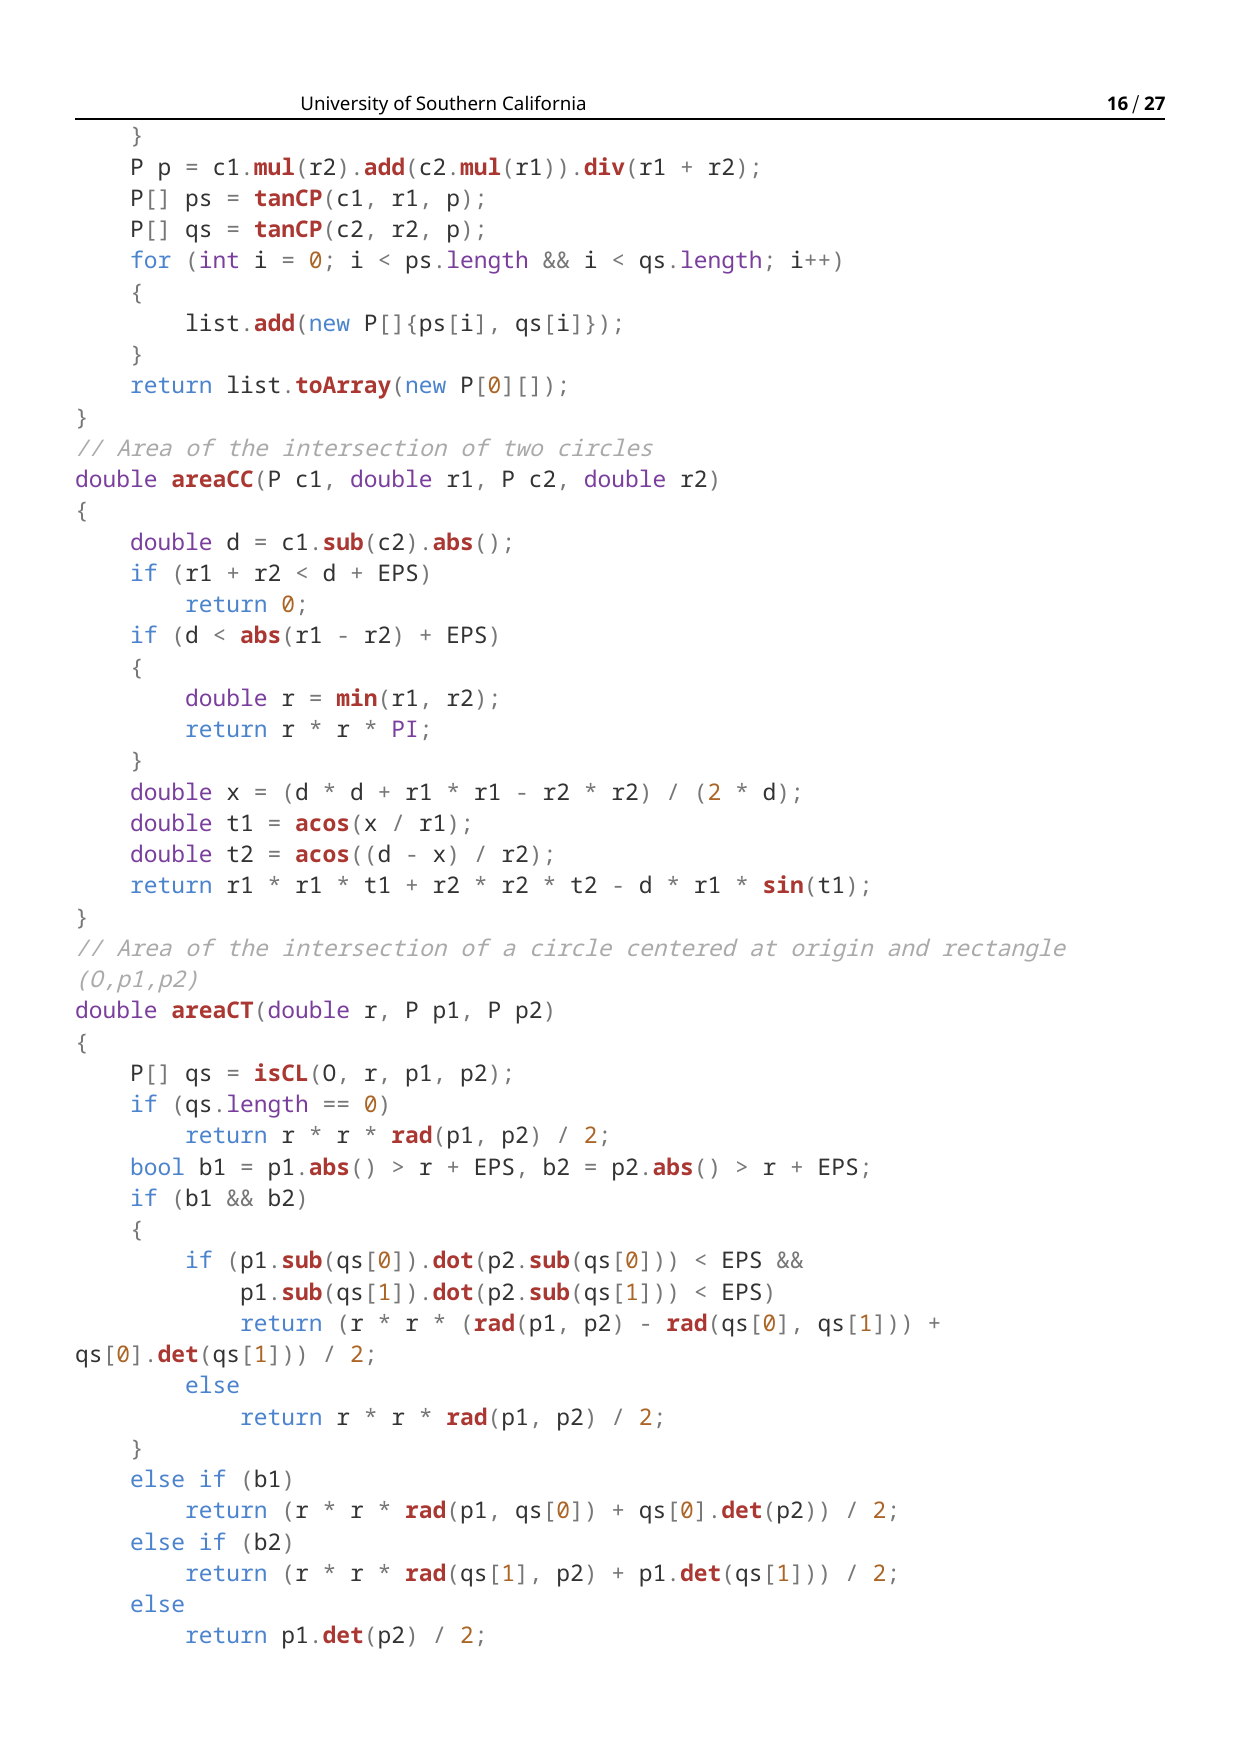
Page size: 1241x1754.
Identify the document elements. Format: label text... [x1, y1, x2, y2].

text } [75, 901, 1165, 932]
text // Area of the intersection of two circles [75, 432, 1165, 463]
text else if (b2) [75, 1526, 1165, 1557]
text return (r * r * rad(p1, qs[0]) + qs[0].det(p2)) / 2; [75, 1494, 1165, 1526]
text return (r * r * rad(qs[1], p2) + p1.det(qs[1])) / 2; [75, 1557, 1165, 1588]
text return r * r * rad(p1, p2) / 2; [75, 1401, 1165, 1432]
text } [75, 401, 1165, 432]
text else [75, 1588, 1165, 1619]
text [75, 244, 1165, 276]
text double r = min(r1, r2); [75, 682, 1165, 713]
text return r * r * rad(p1, p2) / 2; [75, 1119, 1165, 1151]
text { [75, 494, 1165, 526]
text double t2 = acos((d - x) / r2); [75, 838, 1165, 869]
text return p1.det(p2) / 2; [75, 1619, 1165, 1651]
text P p = c1.mul(r2).add(c2.mul(r1)).div(r1 + r2); [75, 151, 1165, 182]
text double areaCC(P c1, double r1, P c2, double r2) [75, 463, 1165, 494]
text } [75, 1432, 1165, 1463]
text if (d < abs(r1 - r2) + EPS) [75, 619, 1165, 651]
text return r1 * r1 * t1 + r2 * r2 * t2 - d * r1 * sin(t1); [75, 869, 1165, 901]
text P[] qs = tanCP(c2, r2, p); [75, 213, 1165, 244]
text { [75, 651, 1165, 682]
text // Area of the intersection of a circle centered at origin and rectangle (O,p1,p2) [75, 932, 1165, 994]
text double areaCT(double r, P p1, P p2) [75, 994, 1165, 1026]
text return (r * r * (rad(p1, p2) - rad(qs[0], qs[1])) + qs[0].det(qs[1])) / 2; [75, 1307, 1165, 1369]
text double d = c1.sub(c2).abs(); [75, 526, 1165, 557]
text double t1 = acos(x / r1); [75, 807, 1165, 838]
text if (b1 && b2) [75, 1182, 1165, 1213]
text { [75, 1213, 1165, 1244]
text { [75, 276, 1165, 307]
text P[] qs = isCL(O, r, p1, p2); [75, 1057, 1165, 1088]
text if (p1.sub(qs[0]).dot(p2.sub(qs[0])) < EPS && [75, 1244, 1165, 1276]
text double x = (d * d + r1 * r1 - r2 * r2) / (2 * d); [75, 776, 1165, 807]
text { [75, 1026, 1165, 1057]
text return r * r * PI; [75, 713, 1165, 744]
text return list.toArray(new P[0][]); [75, 369, 1165, 401]
text } [75, 744, 1165, 776]
text } [75, 120, 1165, 151]
text else [75, 1369, 1165, 1401]
text p1.sub(qs[1]).dot(p2.sub(qs[1])) < EPS) [75, 1276, 1165, 1307]
text list.add(new P[]{ps[i], qs[i]}); [75, 307, 1165, 338]
text if (qs.length == 0) [75, 1088, 1165, 1119]
text else if (b1) [75, 1463, 1165, 1494]
text P[] ps = tanCP(c1, r1, p); [75, 182, 1165, 213]
text if (r1 + r2 < d + EPS) [75, 557, 1165, 588]
text } [75, 338, 1165, 369]
text return 0; [75, 588, 1165, 619]
text bool b1 = p1.abs() > r + EPS, b2 = p2.abs() > r + EPS; [75, 1151, 1165, 1182]
